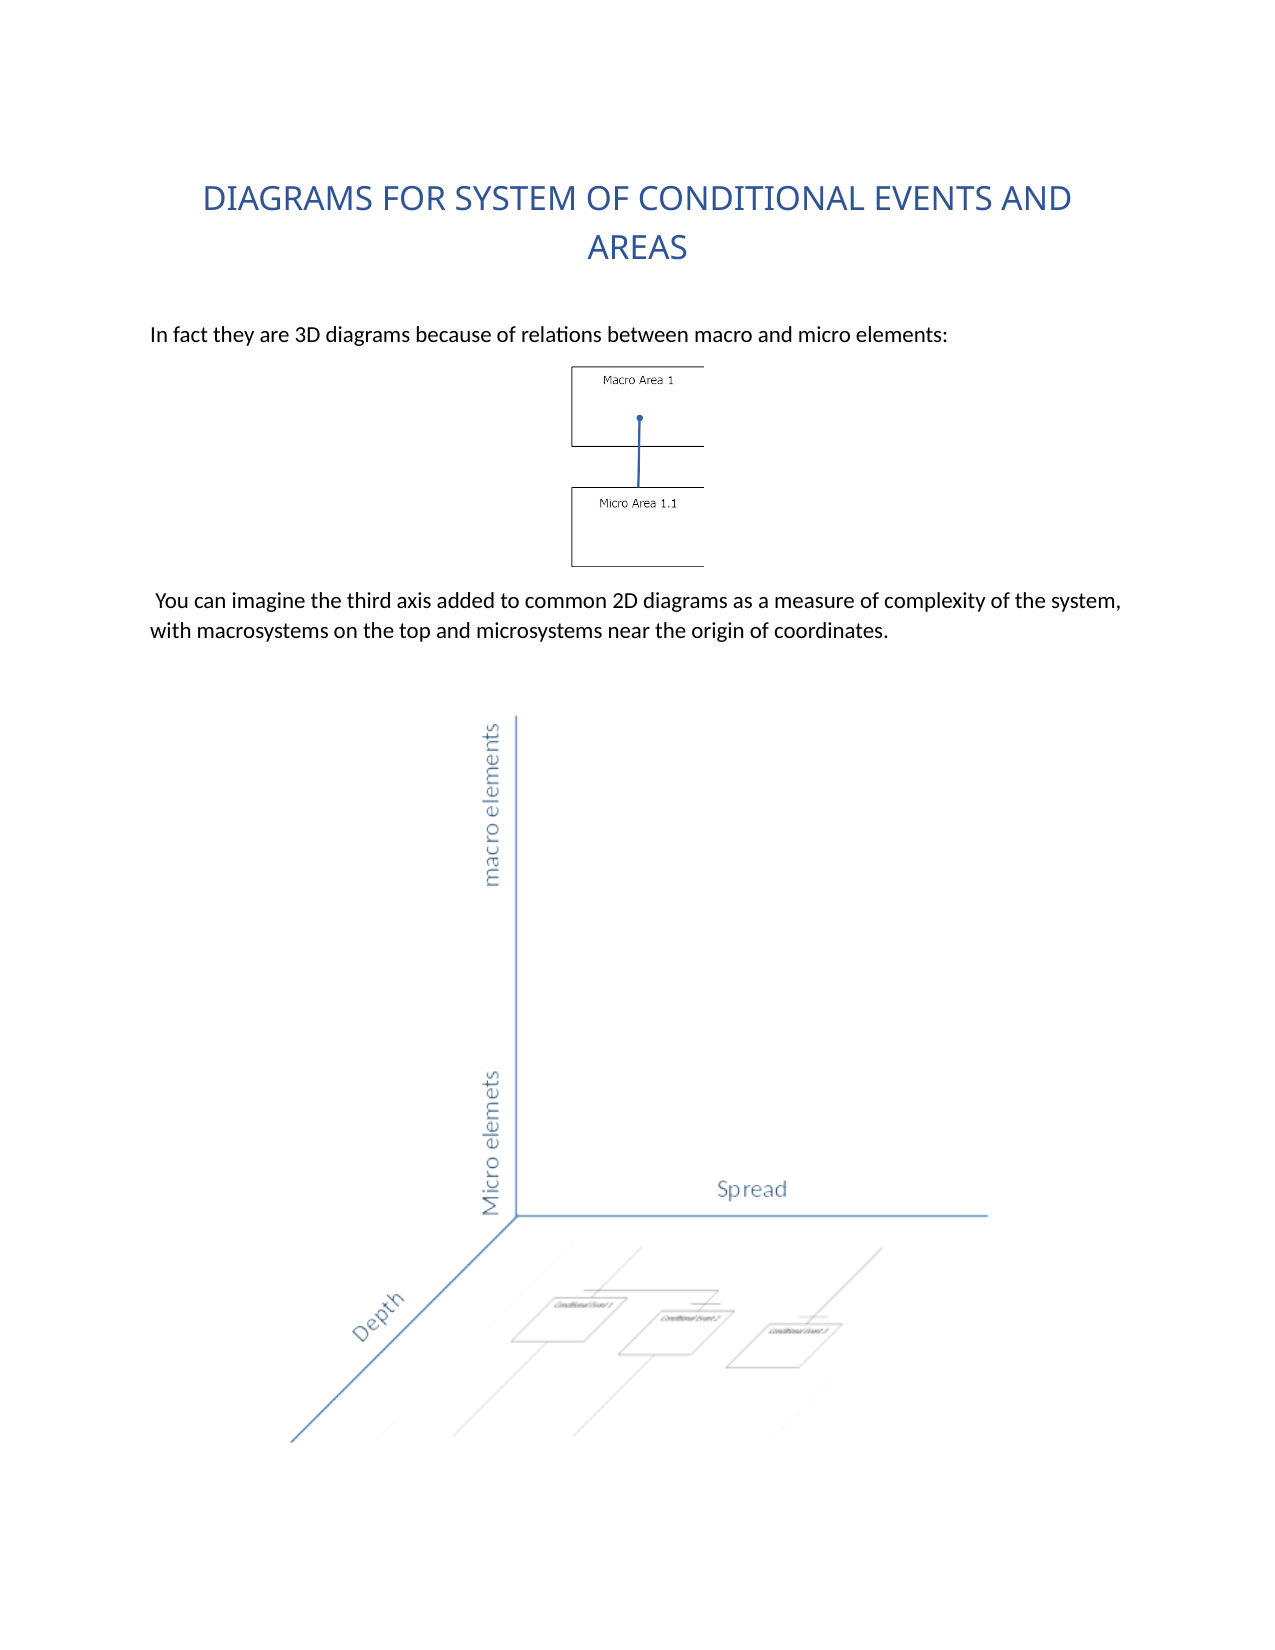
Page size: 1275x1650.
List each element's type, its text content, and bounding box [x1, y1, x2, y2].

picture [571, 366, 704, 567]
text You can imagine the third axis added to common 2D diagrams as a measure of complexity of the system, with macrosystems on the top and microsystems near the origin of coordinates. [150, 586, 1125, 644]
text In fact they are 3D diagrams because of relations between macro and micro elements: [150, 320, 1125, 348]
subtitle DIAGRAMS FOR SYSTEM OF CONDITIONAL EVENTS AND AREAS [150, 175, 1125, 269]
